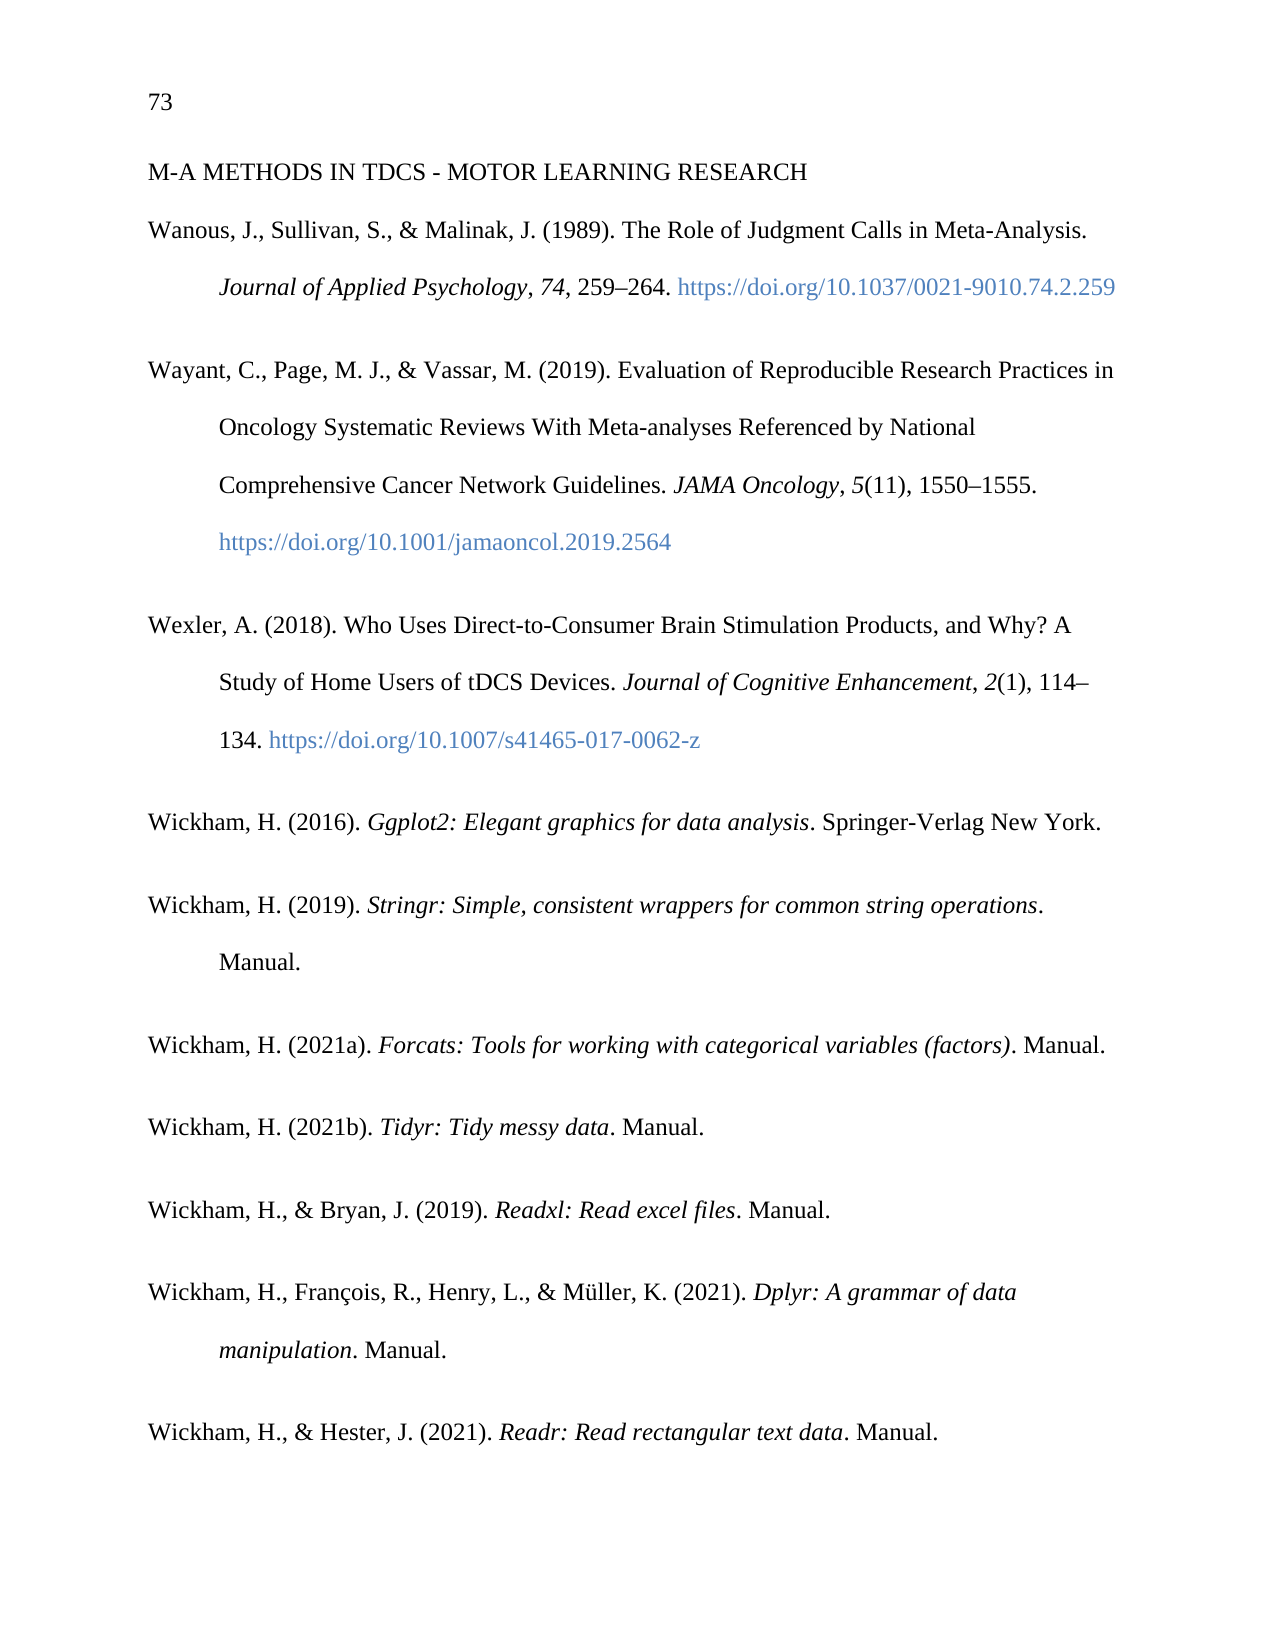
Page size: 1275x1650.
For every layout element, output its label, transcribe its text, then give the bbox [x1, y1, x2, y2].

text Wickham, H. (2019). Stringr: Simple, consistent wrappers for common string operations. Manual. [148, 890, 1127, 976]
text Wickham, H., & Bryan, J. (2019). Readxl: Read excel files. Manual. [148, 1195, 1127, 1224]
text Wanous, J., Sullivan, S., & Malinak, J. (1989). The Role of Judgment Calls in Meta-Analysis. Journal of Applied Psychology, 74, 259–264. https://doi.org/10.1037/0021-9010.74.2.259 [148, 215, 1127, 301]
text Wickham, H., & Hester, J. (2021). Readr: Read rectangular text data. Manual. [148, 1417, 1127, 1446]
text Wickham, H. (2021b). Tidyr: Tidy messy data. Manual. [148, 1112, 1127, 1141]
text Wayant, C., Page, M. J., & Vassar, M. (2019). Evaluation of Reproducible Research Practices in Oncology Systematic Reviews With Meta-analyses Referenced by National Comprehensive Cancer Network Guidelines. JAMA Oncology, 5(11), 1550–1555. https://doi.org/10.1001/jamaoncol.2019.2564 [148, 355, 1127, 556]
text Wickham, H. (2016). Ggplot2: Elegant graphics for data analysis. Springer-Verlag New York. [148, 807, 1127, 836]
text Wickham, H., François, R., Henry, L., & Müller, K. (2021). Dplyr: A grammar of data manipulation. Manual. [148, 1277, 1127, 1364]
text Wickham, H. (2021a). Forcats: Tools for working with categorical variables (factors). Manual. [148, 1030, 1127, 1059]
text Wexler, A. (2018). Who Uses Direct-to-Consumer Brain Stimulation Products, and Why? A Study of Home Users of tDCS Devices. Journal of Cognitive Enhancement, 2(1), 114–134. https://doi.org/10.1007/s41465-017-0062-z [148, 610, 1127, 754]
